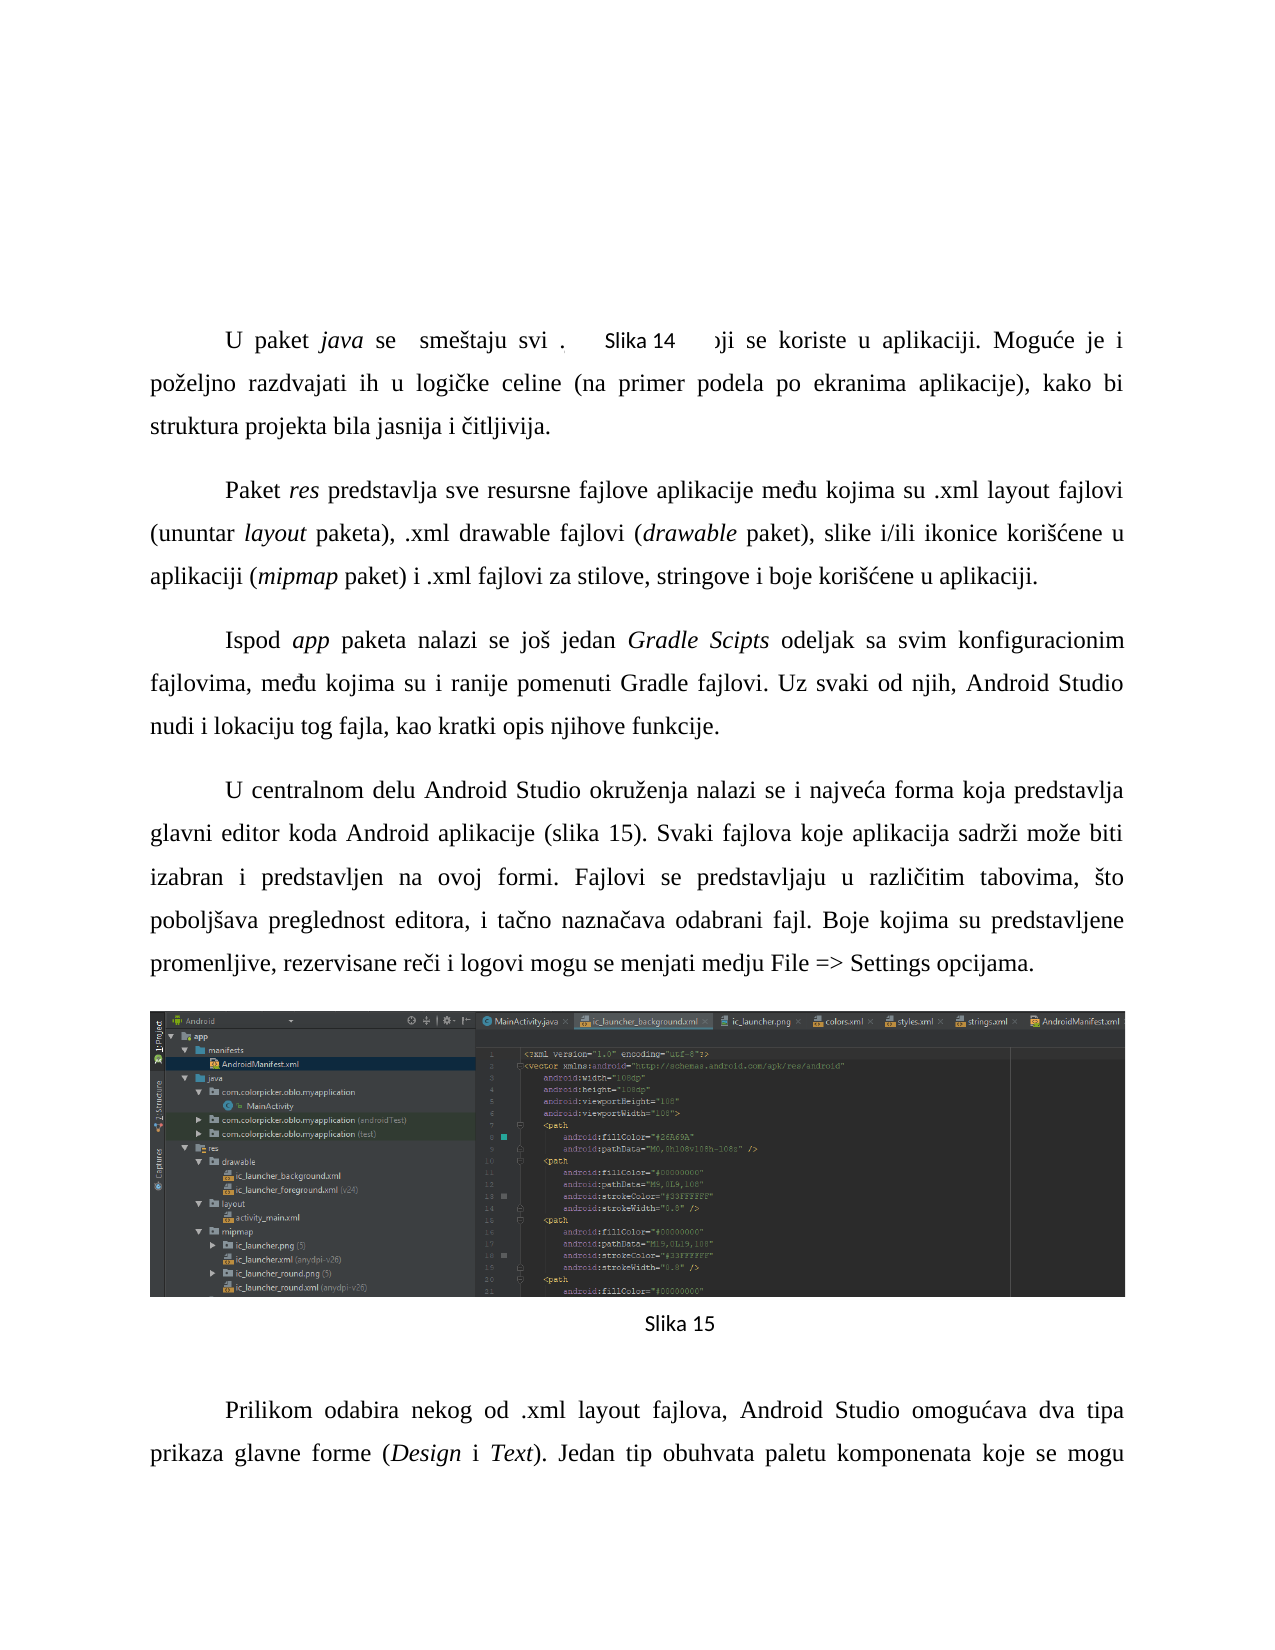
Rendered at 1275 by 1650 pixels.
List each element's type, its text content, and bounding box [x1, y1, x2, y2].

text Paket res predstavlja sve resursne fajlove aplikacije među kojima su .xml layout fajlovi (ununtar layout paketa), .xml drawable fajlovi (drawable paket), slike i/ili ikonice korišćene u aplikaciji (mipmap paket) i .xml fajlovi za stilove, stringove i boje korišćene u aplikaciji. [150, 475, 1125, 590]
text Prilikom odabira nekog od .xml layout fajlova, Android Studio omogućava dva tipa prikaza glavne forme (Design i Text). Jedan tip obuhvata paletu komponenata koje se mogu dodavati na formu prilikom čega se automatski generiše deo xml koda (Design), dok drugi tip (Text) predstavlja prikaz forme grafičkog interfejsa u vidu xml koda (slike 16 i 17). Dodavanjem xml tagova, Android Studio generiše (render) odgovarajuće komponente koje se prikazuju na Design perspektivi. [150, 1395, 1125, 1467]
text U paket java se smeštaju svi .java fajlovi koji se koriste u aplikaciji. Moguće je i poželjno razdvajati ih u logičke celine (na primer podela po ekranima aplikacije), kako bi struktura projekta bila jasnija i čitljivija. [150, 325, 1125, 440]
text Ispod app paketa nalazi se još jedan Gradle Scipts odeljak sa svim konfiguracionim fajlovima, među kojima su i ranije pomenuti Gradle fajlovi. Uz svaki od njih, Android Studio nudi i lokaciju tog fajla, kao kratki opis njihove funkcije. [150, 625, 1125, 740]
text U centralnom delu Android Studio okruženja nalazi se i najveća forma koja predstavlja glavni editor koda Android aplikacije (slika 15). Svaki fajlova koje aplikacija sadrži može biti izabran i predstavljen na ovoj formi. Fajlovi se predstavljaju u različitim tabovima, što poboljšava preglednost editora, i tačno naznačava odabrani fajl. Boje kojima su predstavljene promenljive, rezervisane reči i logovi mogu se menjati medju File => Settings opcijama. [150, 775, 1125, 977]
picture [150, 1011, 1125, 1297]
